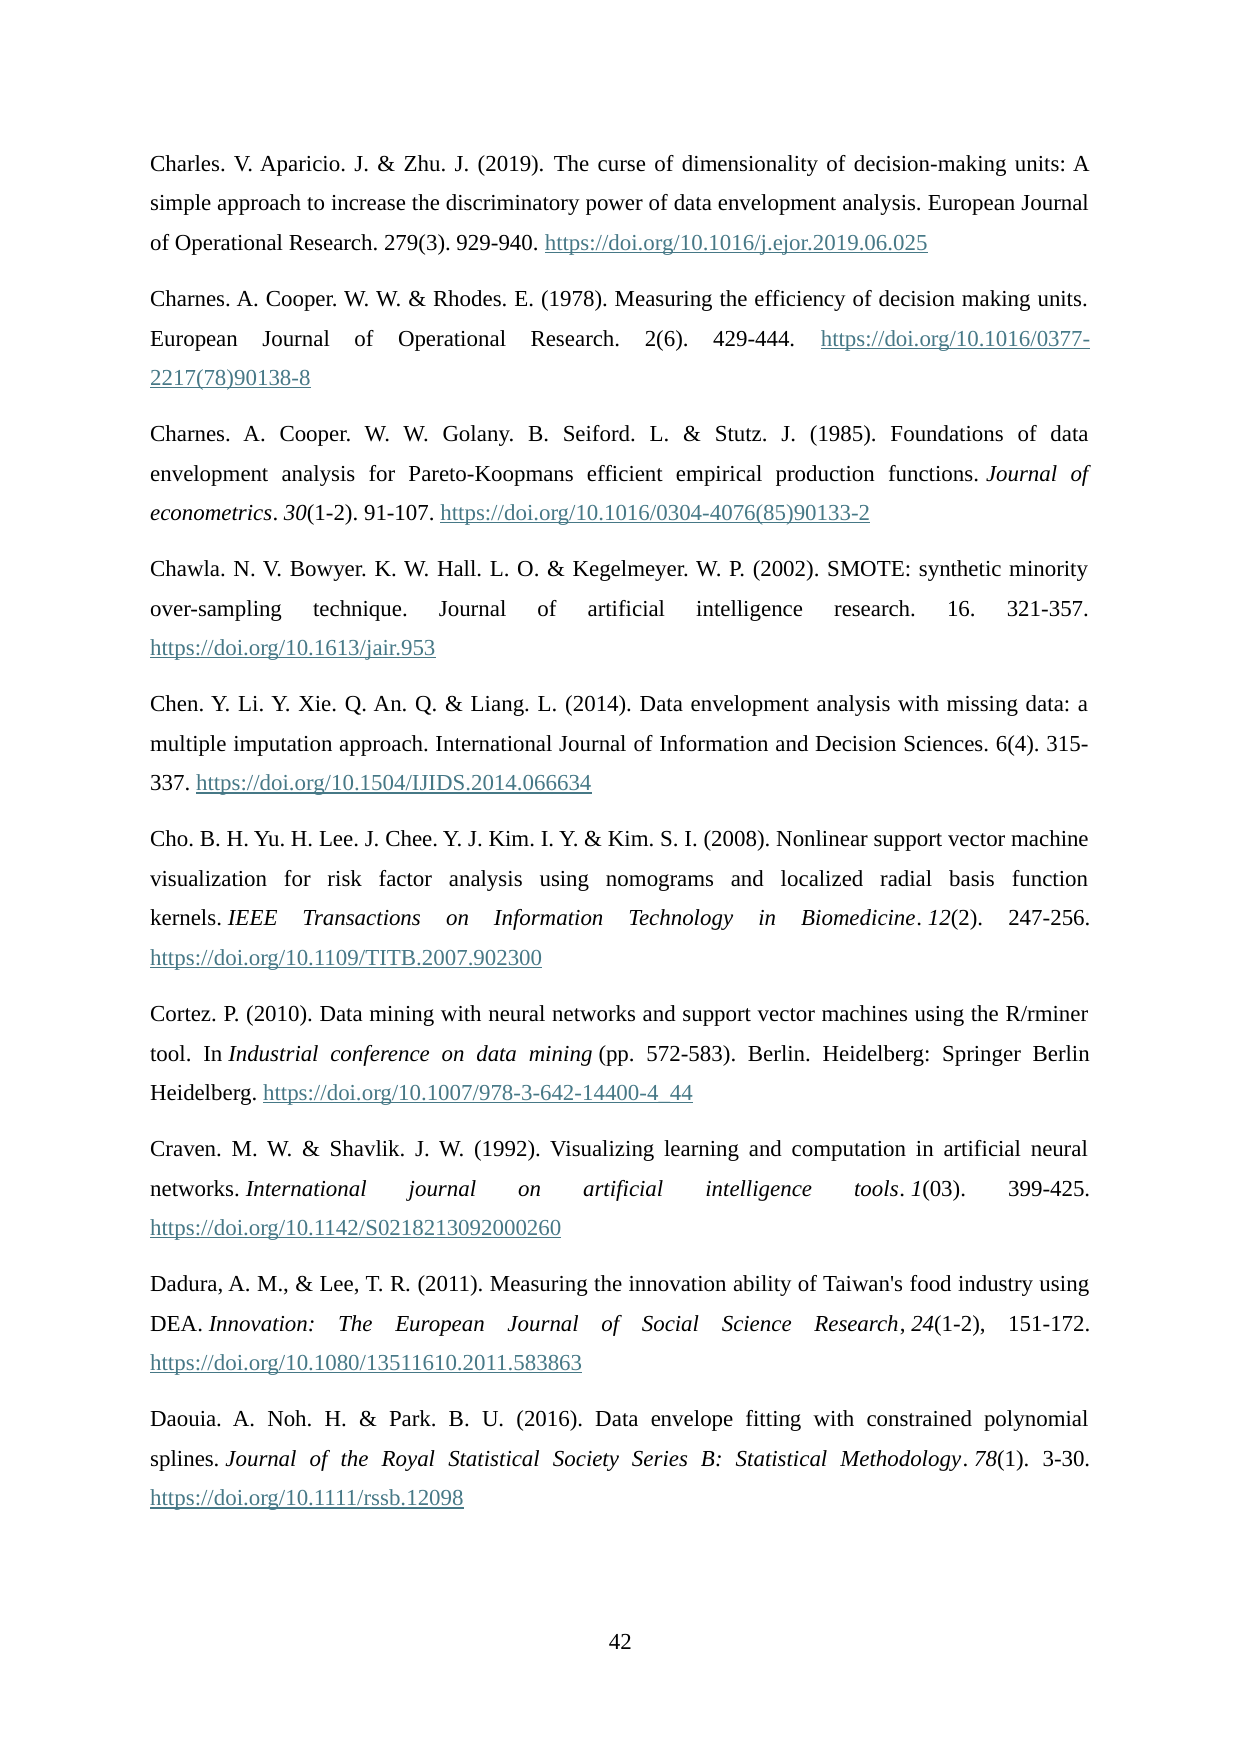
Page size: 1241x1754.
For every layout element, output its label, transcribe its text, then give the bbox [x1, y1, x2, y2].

text Cho. B. H. Yu. H. Lee. J. Chee. Y. J. Kim. I. Y. & Kim. S. I. (2008). Nonlinear support vector machine visualization for risk factor analysis using nomograms and localized radial basis function kernels. IEEE Transactions on Information Technology in Biomedicine. 12(2). 247-256. https://doi.org/ [150, 826, 1090, 970]
text Charles. V. Aparicio. J. & Zhu. J. (2019). The curse of dimensionality of decision-making units: A simple approach to increase the discriminatory power of data envelopment analysis. European Journal of Operational Research. 279(3). 929-940. https://doi.org/10.1016/j.ejor.2019.06.025 [150, 150, 1090, 255]
text Craven. M. W. & Shavlik. J. W. (1992). Visualizing learning and computation in artificial neural networks. International journal on artificial intelligence tools. 1(03). 399-425. https://doi.org/10.1142/S0218213092000260 [150, 1135, 1090, 1241]
text Chen. Y. Li. Y. Xie. Q. An. Q. & Liang. L. (2014). Data envelopment analysis with missing data: a multiple imputation approach. International Journal of Information and Decision Sciences. 6(4). 315-337. https://doi.org/10.1504/IJIDS.2014.066634 [150, 690, 1090, 796]
text Dadura, A. M., & Lee, T. R. (2011). Measuring the innovation ability of Taiwan's food industry using DEA. Innovation: The European Journal of Social Science Research, 24(1-2), 151-172. https://doi.org/10.1080/13511610.2011.583863 [150, 1270, 1090, 1376]
text Charnes. A. Cooper. W. W. & Rhodes. E. (1978). Measuring the efficiency of decision making units. European Journal of Operational Research. 2(6). 429-444. https://doi.org/10.1016/0377-2217(78)90138-8 [150, 285, 1090, 390]
text Cortez. P. (2010). Data mining with neural networks and support vector machines using the R/rminer tool. In Industrial conference on data mining (pp. 572-583). Berlin. Heidelberg: Springer Berlin Heidelberg. https://doi.org/10.1007/978-3-642-14400-4_44 [150, 1000, 1090, 1105]
text Daouia. A. Noh. H. & Park. B. U. (2016). Data envelope fitting with constrained polynomial splines. Journal of the Royal Statistical Society Series B: Statistical Methodology. 78(1). 3-30. https://doi.org/10.1111/rssb.12098 [150, 1405, 1090, 1511]
text Charnes. A. Cooper. W. W. Golany. B. Seiford. L. & Stutz. J. (1985). Foundations of data envelopment analysis for Pareto-Koopmans efficient empirical production functions. Journal of econometrics. 30(1-2). 91-107. https://doi.org/10.1016/0304-4076(85)90133-2 [150, 420, 1090, 526]
text Chawla. N. V. Bowyer. K. W. Hall. L. O. & Kegelmeyer. W. P. (2002). SMOTE: synthetic minority over-sampling technique. Journal of artificial intelligence research. 16. 321-357. https://doi.org/10.1613/jair.953 [150, 555, 1090, 661]
